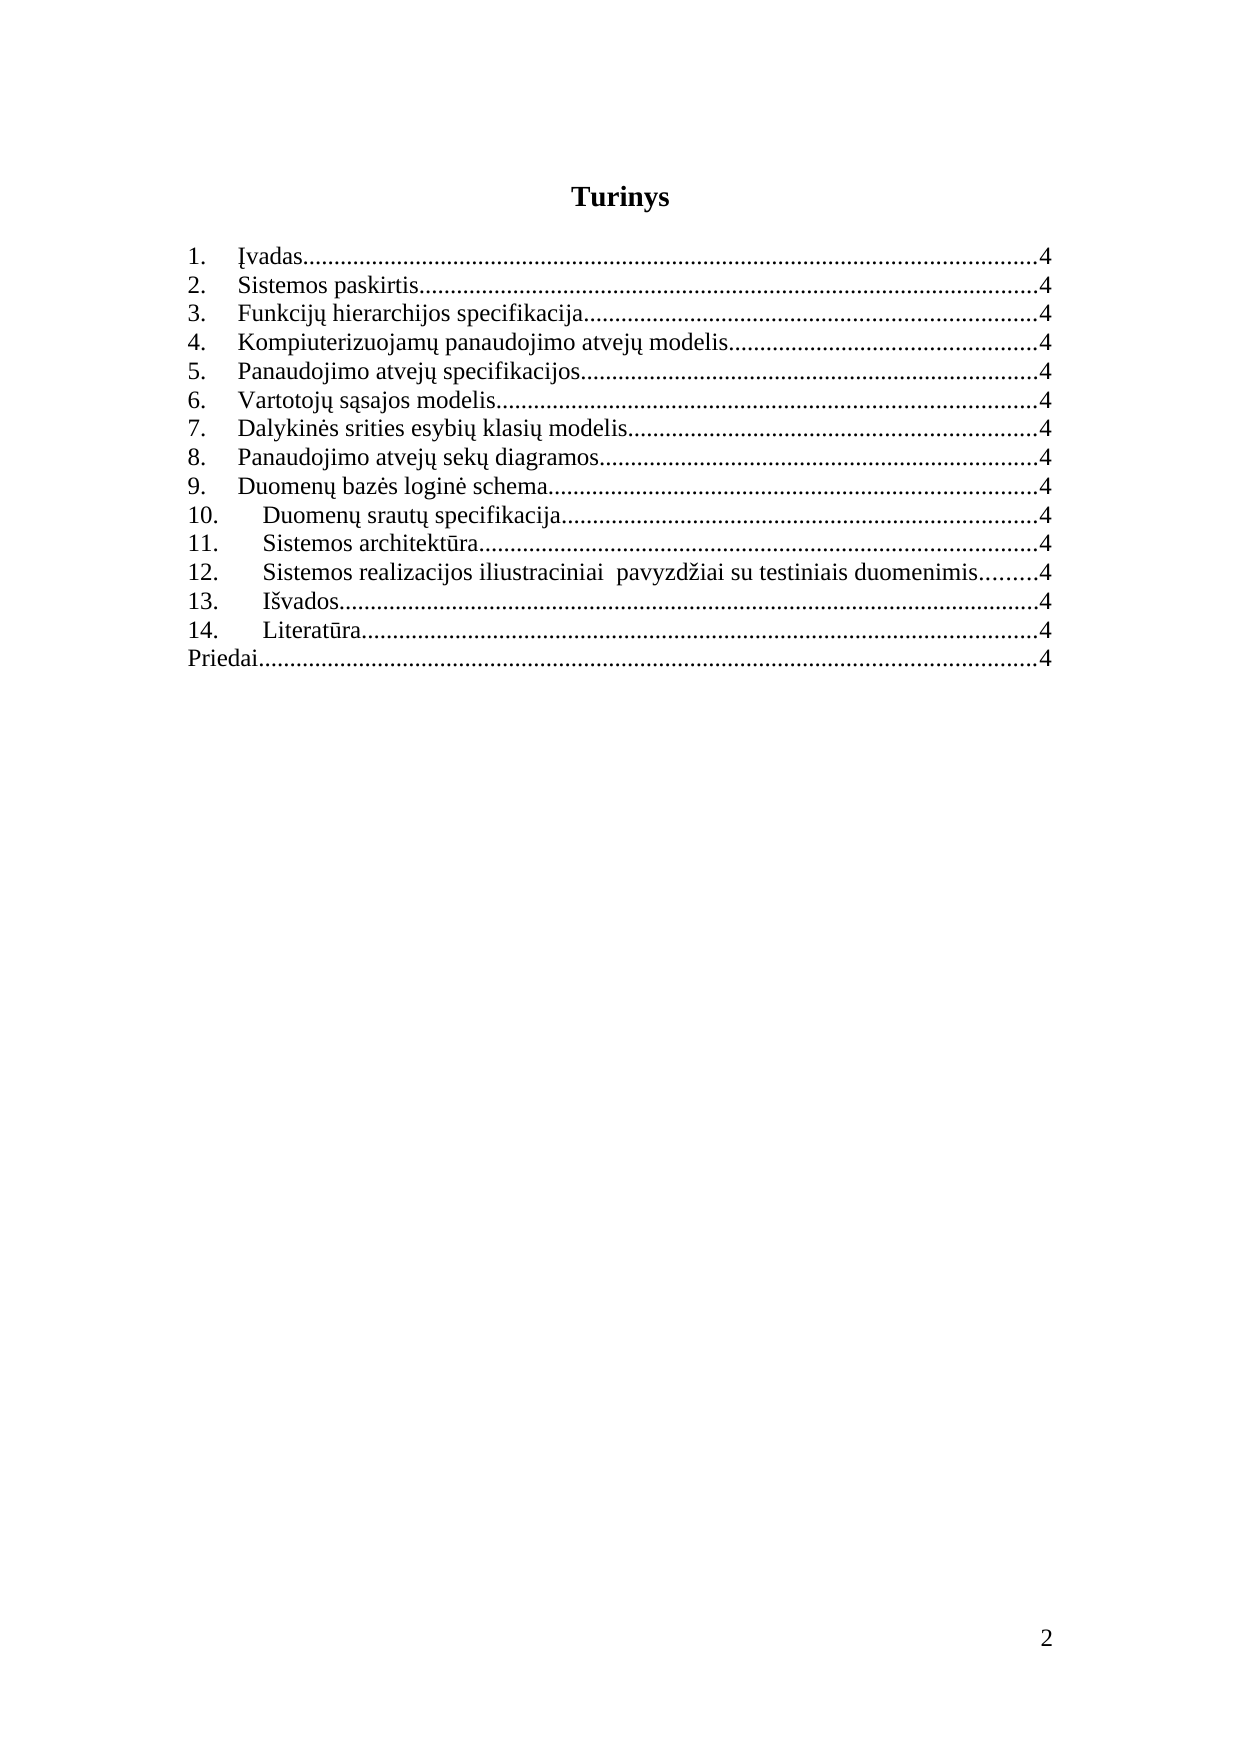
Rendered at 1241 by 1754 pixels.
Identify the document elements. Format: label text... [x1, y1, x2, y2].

text 6. Vartotojų sąsajos modelis 4 [187, 385, 1053, 413]
text 3. Funkcijų hierarchijos specifikacija 4 [187, 298, 1053, 327]
text 10. Duomenų srautų specifikacija 4 [187, 500, 1053, 528]
text 11. Sistemos architektūra 4 [187, 528, 1053, 557]
text 14. Literatūra 4 [187, 615, 1053, 643]
text 12. Sistemos realizacijos iliustraciniai pavyzdžiai su testiniais duomenimis 4 [187, 557, 1053, 586]
text 2. Sistemos paskirtis 4 [187, 270, 1053, 298]
text 7. Dalykinės srities esybių klasių modelis 4 [187, 413, 1053, 442]
text Priedai 4 [187, 643, 1053, 672]
text 1. Įvadas 4 [187, 241, 1053, 270]
subtitle Turinys [187, 179, 1053, 212]
text 5. Panaudojimo atvejų specifikacijos 4 [187, 356, 1053, 385]
text 4. Kompiuterizuojamų panaudojimo atvejų modelis 4 [187, 327, 1053, 356]
text 9. Duomenų bazės loginė schema 4 [187, 471, 1053, 500]
text 8. Panaudojimo atvejų sekų diagramos 4 [187, 442, 1053, 471]
text 13. Išvados 4 [187, 586, 1053, 615]
